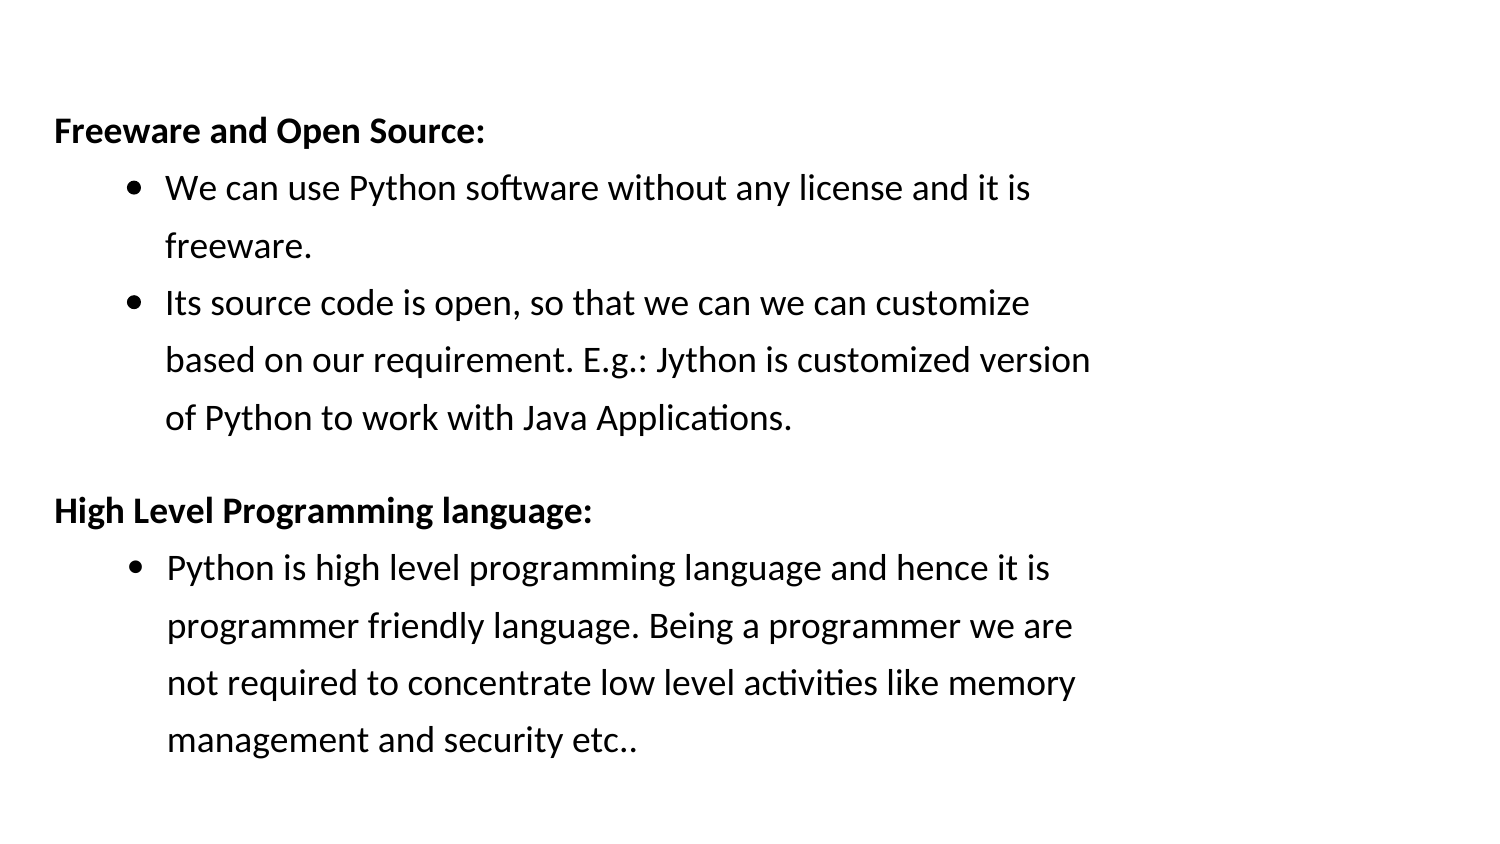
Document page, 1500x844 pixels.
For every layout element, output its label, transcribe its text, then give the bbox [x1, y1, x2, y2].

list We can use Python software without any license and it is freeware. [127, 164, 1119, 267]
list Python is high level programming language and hence it is programmer friendly language. Being a programmer we are not required to concentrate low level activities like memory management and security etc.. [129, 544, 1119, 762]
text Freeware and Open Source: [54, 107, 1119, 153]
list Its source code is open, so that we can we can customize based on our requirement. E.g.: Jython is customized version of Python to work with Java Applications. [127, 279, 1119, 439]
text High Level Programming language: [54, 487, 1119, 533]
